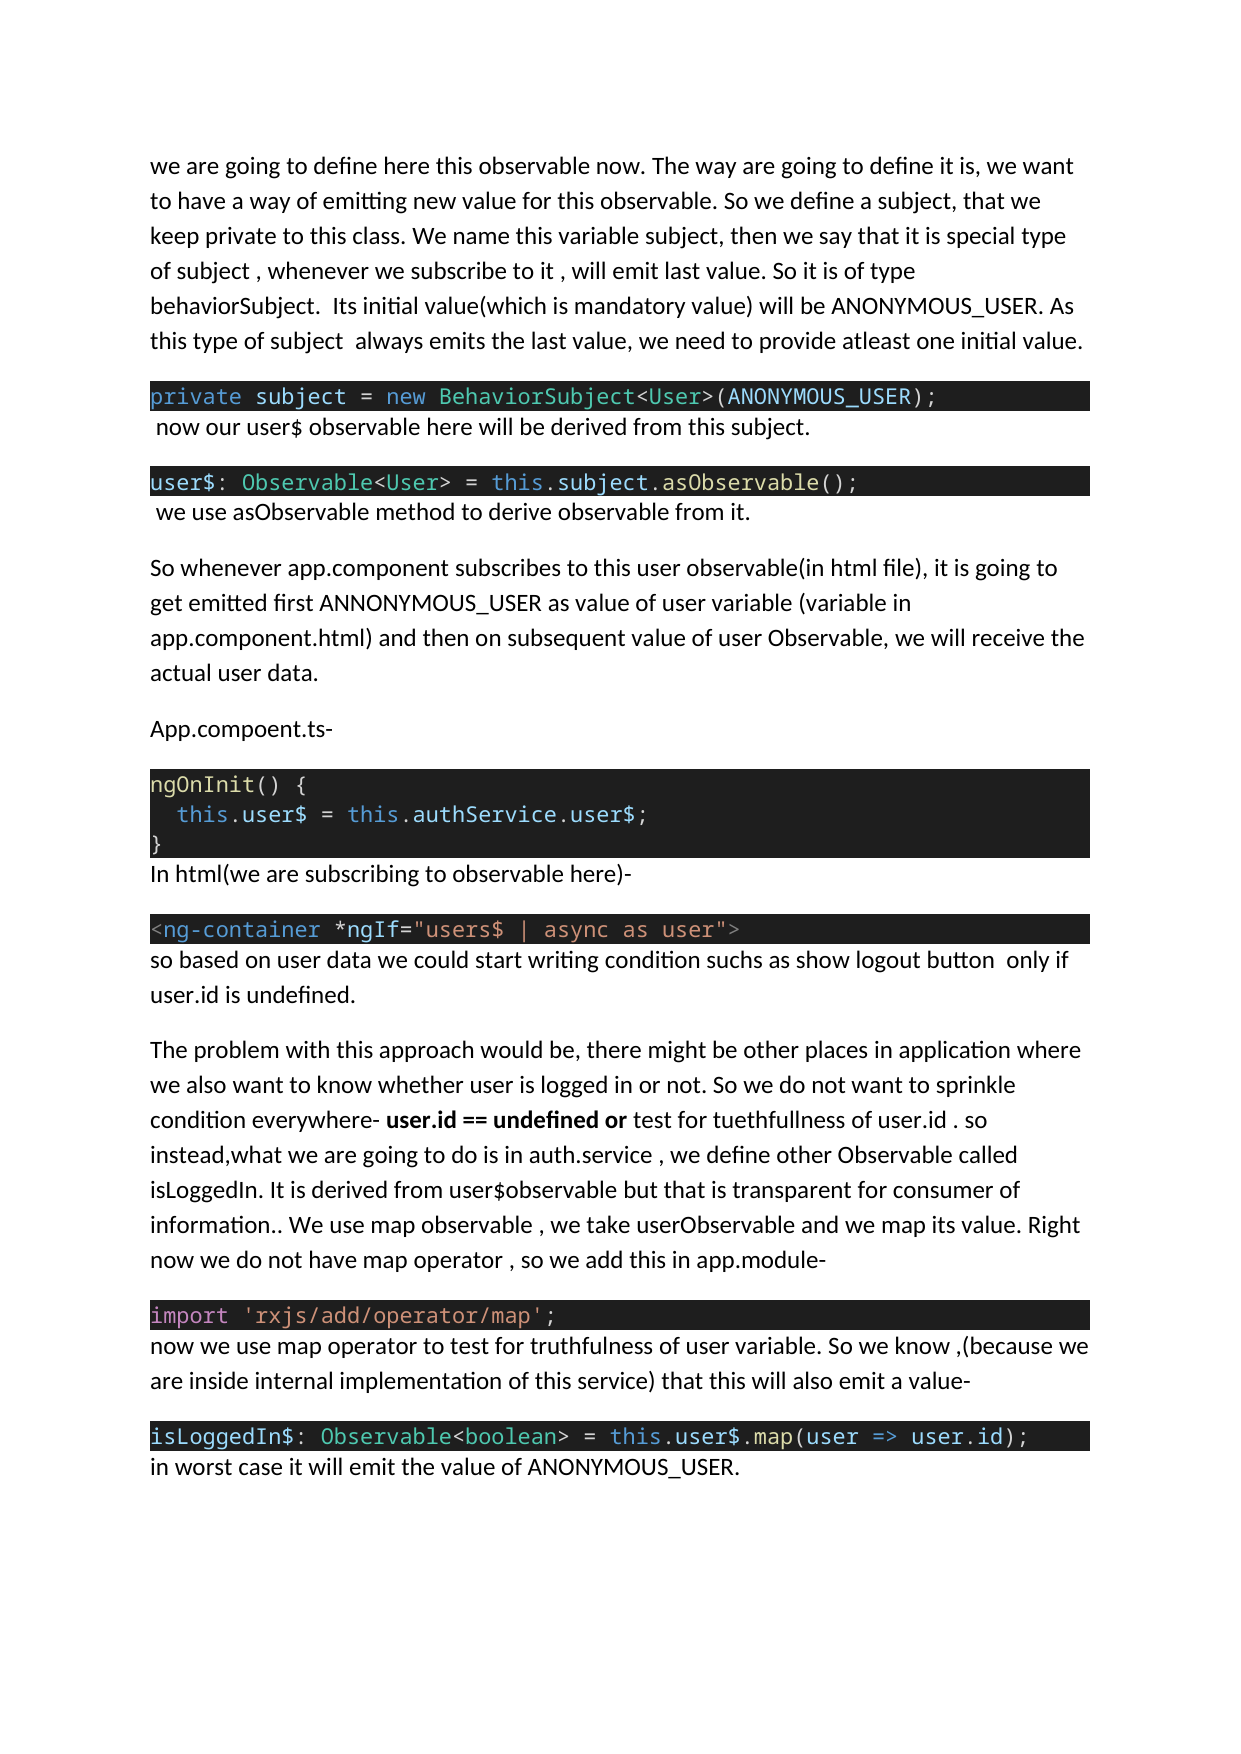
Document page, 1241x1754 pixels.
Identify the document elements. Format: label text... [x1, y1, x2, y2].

text so based on user data we could start writing condition suchs as show logout button only if user.id is undefined. [150, 944, 1090, 1009]
text In html(we are subscribing to observable here)- [150, 858, 1090, 889]
text So whenever app.component subscribes to this user observable(in html file), it is going to get emitted first ANNONYMOUS_USER as value of user variable (variable in app.component.html) and then on subsequent value of user Observable, we will receive the actual user data. [150, 552, 1090, 688]
text we are going to define here this observable now. The way are going to define it is, we want to have a way of emitting new value for this observable. So we define a subject, that we keep private to this class. We name this variable subject, then we say that it is special type of subject , whenever we subscribe to it , will emit last value. So it is of type behaviorSubject. Its initial value(which is mandatory value) will be ANONYMOUS_USER. As this type of subject always emits the last value, we need to provide atleast one initial value. [150, 150, 1090, 356]
text ngOnInit() { [150, 769, 1090, 798]
text App.compoent.ts- [150, 713, 1090, 743]
text The problem with this approach would be, there might be other places in application where we also want to know whether user is logged in or not. So we do not want to sprinkle condition everywhere- user.id == undefined or test for tuethfullness of user.id . so instead,what we are going to do is in auth.service , we define other Observable called isLoggedIn. It is derived from user$observable but that is transparent for consumer of information.. We use map observable , we take userObservable and we map its value. Right now we do not have map operator , so we add this in app.module- [150, 1034, 1090, 1275]
text now we use map operator to test for truthfulness of user variable. So we know ,(because we are inside internal implementation of this service) that this will also emit a value- [150, 1330, 1090, 1396]
text <ng-container *ngIf="users$ | async as user"> [150, 914, 1090, 944]
text we use asObservable method to derive observable from it. [150, 496, 1090, 527]
text private subject = new BehaviorSubject<User>(ANONYMOUS_USER); [150, 381, 1090, 411]
text import 'rxjs/add/operator/map'; [150, 1300, 1090, 1330]
text in worst case it will emit the value of ANONYMOUS_USER. [150, 1451, 1090, 1481]
text user$: Observable<User> = this.subject.asObservable(); [150, 466, 1090, 496]
text } [150, 828, 1090, 858]
text isLoggedIn$: Observable<boolean> = this.user$.map(user => user.id); [150, 1421, 1090, 1451]
text this.user$ = this.authService.user$; [150, 798, 1090, 828]
text now our user$ observable here will be derived from this subject. [150, 411, 1090, 441]
